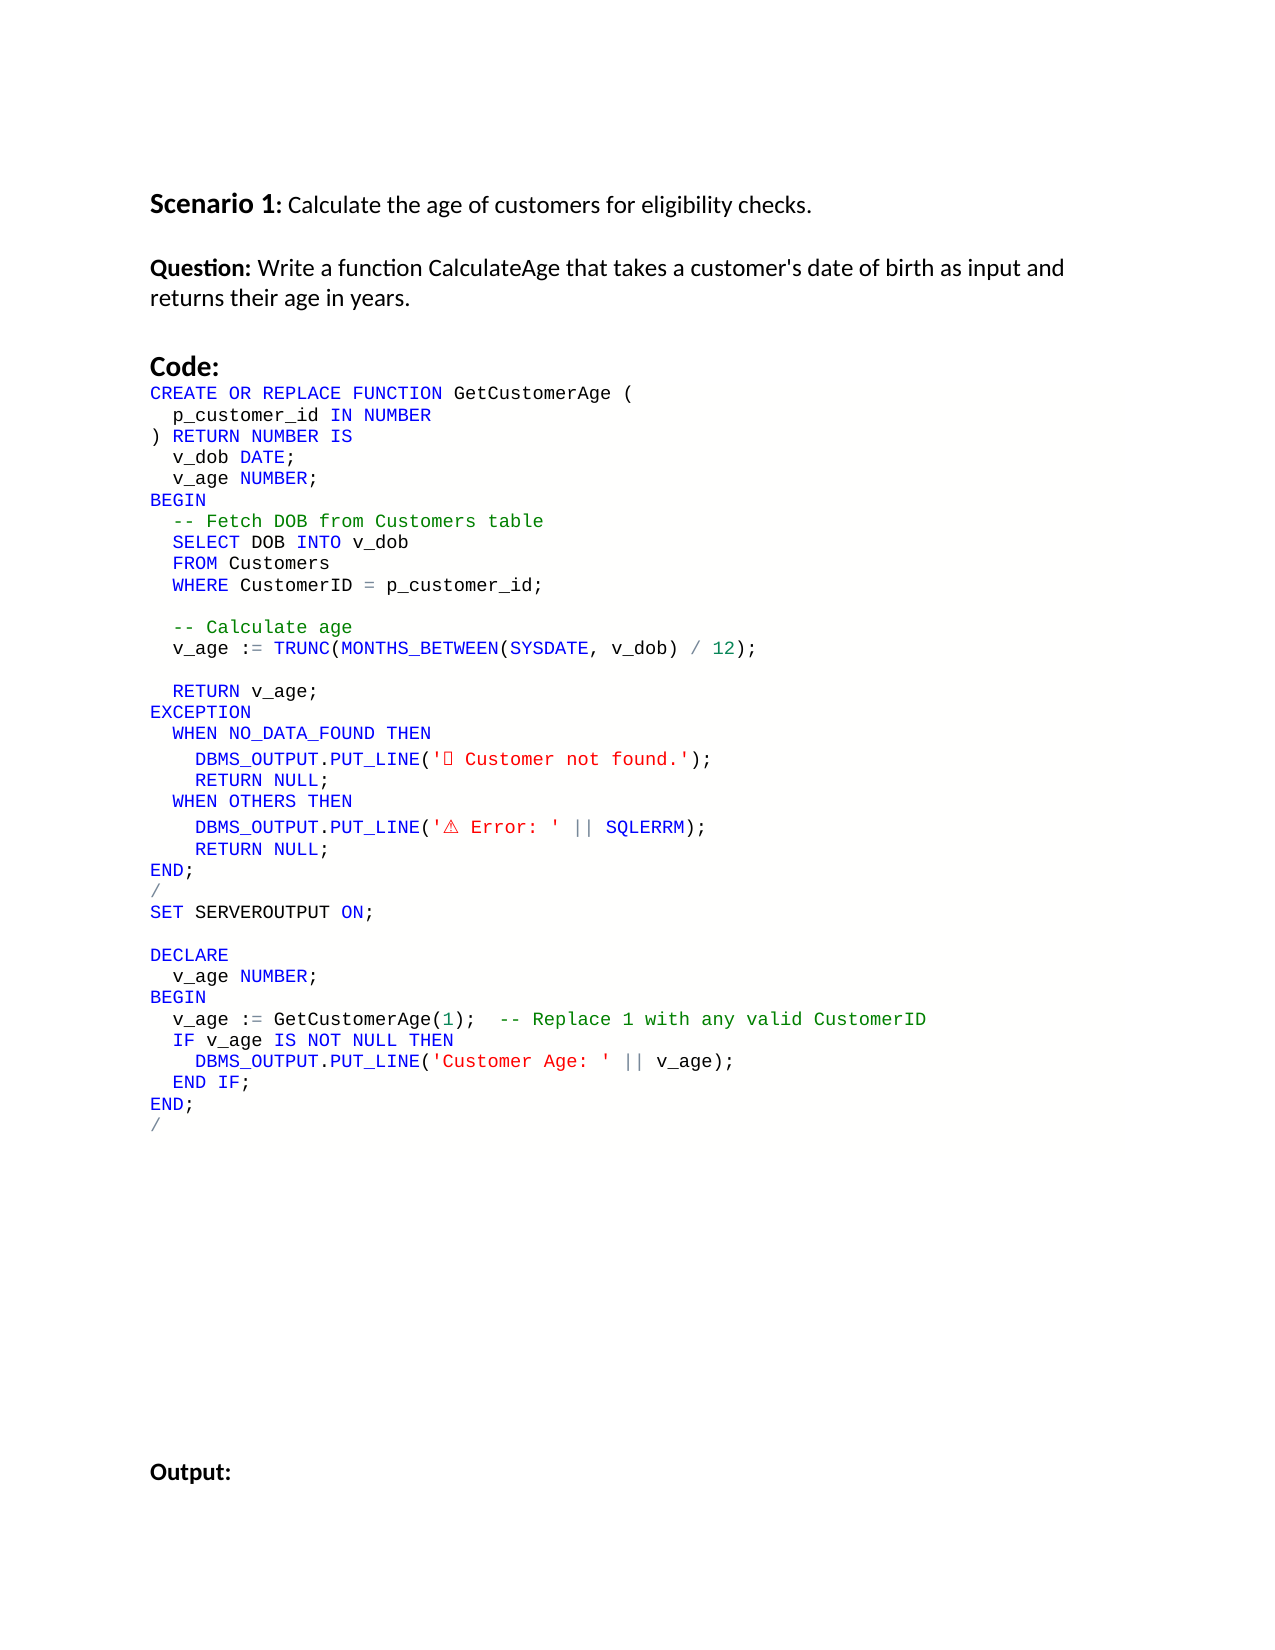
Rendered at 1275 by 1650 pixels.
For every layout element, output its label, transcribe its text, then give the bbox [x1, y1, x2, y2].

text Scenario 1: Calculate the age of customers for eligibility checks. [150, 186, 1125, 221]
text v_age NUMBER; [150, 967, 1125, 988]
text v_age := TRUNC(MONTHS_BETWEEN(SYSDATE, v_dob) / 12); [150, 639, 1125, 660]
text WHEN OTHERS THEN [150, 792, 1125, 813]
text DBMS_OUTPUT.PUT_LINE('Customer Age: ' || v_age); [150, 1052, 1125, 1073]
text RETURN NULL; [150, 771, 1125, 792]
text -- Calculate age [150, 618, 1125, 639]
text SELECT DOB INTO v_dob [150, 533, 1125, 554]
text DBMS_OUTPUT.PUT_LINE('⚠️ Error: ' || SQLERRM); [150, 813, 1125, 839]
text Code: [150, 348, 1125, 384]
text RETURN NULL; [150, 839, 1125, 861]
text Output: [150, 1456, 1125, 1486]
text SET SERVEROUTPUT ON; [150, 903, 1125, 924]
text v_dob DATE; [150, 448, 1125, 469]
text END; [150, 861, 1125, 882]
text Question: Write a function CalculateAge that takes a customer's date of birth as input and returns their age in years. [150, 252, 1125, 313]
text WHERE CustomerID = p_customer_id; [150, 575, 1125, 597]
text WHEN NO_DATA_FOUND THEN [150, 724, 1125, 745]
text END; [150, 1094, 1125, 1116]
text v_age := GetCustomerAge(1); -- Replace 1 with any valid CustomerID [150, 1009, 1125, 1031]
text BEGIN [150, 490, 1125, 512]
text RETURN v_age; [150, 682, 1125, 703]
text -- Fetch DOB from Customers table [150, 512, 1125, 533]
text / [150, 1116, 1125, 1137]
text CREATE OR REPLACE FUNCTION GetCustomerAge ( [150, 384, 1125, 405]
text FROM Customers [150, 554, 1125, 575]
text BEGIN [150, 988, 1125, 1009]
text v_age NUMBER; [150, 469, 1125, 490]
text DBMS_OUTPUT.PUT_LINE('❌ Customer not found.'); [150, 745, 1125, 771]
text / [150, 882, 1125, 903]
text DECLARE [150, 946, 1125, 967]
text ) RETURN NUMBER IS [150, 427, 1125, 448]
text IF v_age IS NOT NULL THEN [150, 1031, 1125, 1052]
text p_customer_id IN NUMBER [150, 405, 1125, 427]
text END IF; [150, 1073, 1125, 1094]
text EXCEPTION [150, 703, 1125, 724]
